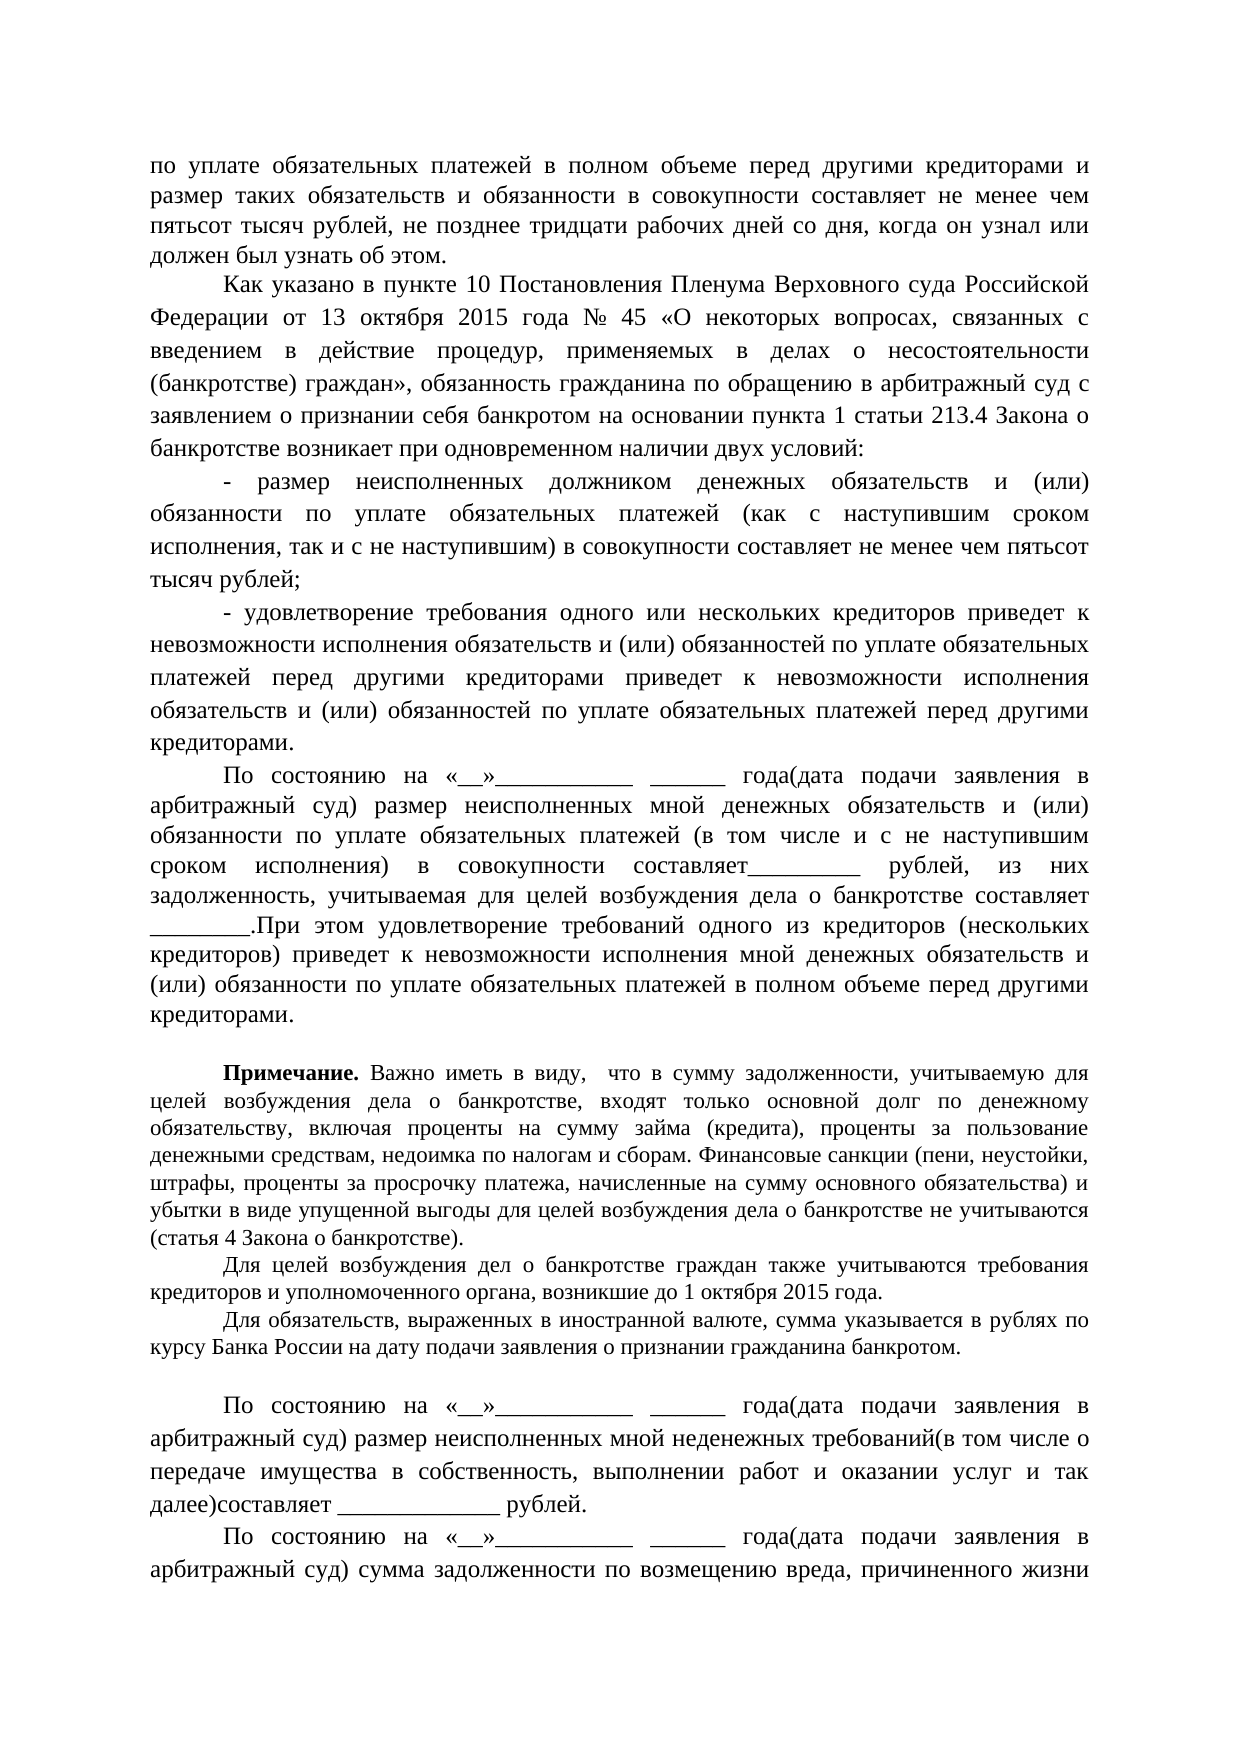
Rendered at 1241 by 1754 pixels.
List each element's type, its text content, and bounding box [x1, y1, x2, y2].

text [150, 1521, 1090, 1583]
text Для целей возбуждения дел о банкротстве граждан также учитываются требования кредиторов и уполномоченного органа, возникшие до 1 октября 2015 года. [150, 1251, 1090, 1305]
text По состоянию на «__»___________ ______ года(дата подачи заявления в арбитражный суд) размер неисполненных мной неденежных требований(в том числе о передаче имущества в собственность, выполнении работ и оказании услуг и так далее)составляет _____________ рублей. [150, 1391, 1090, 1517]
text Примечание. Важно иметь в виду, что в сумму задолженности, учитываемую для целей возбуждения дела о банкротстве, входят только основной долг по денежному обязательству, включая проценты на сумму займа (кредита), проценты за пользование денежными средствам, недоимка по налогам и сборам. Финансовые санкции (пени, неустойки, штрафы, проценты за просрочку платежа, начисленные на сумму основного обязательства) и убытки в виде упущенной выгоды для целей возбуждения дела о банкротстве не учитываются (статья 4 Закона о банкротстве). [150, 1059, 1090, 1250]
text По состоянию на «__»___________ ______ года(дата подачи заявления в арбитражный суд) размер неисполненных мной денежных обязательств и (или) обязанности по уплате обязательных платежей (в том числе и с не наступившим сроком исполнения) в совокупности составляет_________ рублей, из них задолженность, учитываемая для целей возбуждения дела о банкротстве составляет ________.При этом удовлетворение требований одного из кредиторов (нескольких кредиторов) приведет к невозможности исполнения мной денежных обязательств и (или) обязанности по уплате обязательных платежей в полном объеме перед другими кредиторами. [150, 760, 1090, 1028]
text Как указано в пункте 10 Постановления Пленума Верховного суда Российской Федерации от 13 октября 2015 года № 45 «О некоторых вопросах, связанных с введением в действие процедур, применяемых в делах о несостоятельности (банкротстве) граждан», обязанность гражданина по обращению в арбитражный суд с заявлением о признании себя банкротом на основании пункта 1 статьи 213.4 Закона о банкротстве возникает при одновременном наличии двух условий: [150, 269, 1090, 462]
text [150, 150, 1090, 268]
text - удовлетворение требования одного или нескольких кредиторов приведет к невозможности исполнения обязательств и (или) обязанностей по уплате обязательных платежей перед другими кредиторами приведет к невозможности исполнения обязательств и (или) обязанностей по уплате обязательных платежей перед другими кредиторами. [150, 597, 1090, 756]
text Для обязательств, выраженных в иностранной валюте, сумма указывается в рублях по курсу Банка России на дату подачи заявления о признании гражданина банкротом. [150, 1306, 1090, 1359]
text - размер неисполненных должником денежных обязательств и (или) обязанности по уплате обязательных платежей (как с наступившим сроком исполнения, так и с не наступившим) в совокупности составляет не менее чем пятьсот тысяч рублей; [150, 466, 1090, 593]
